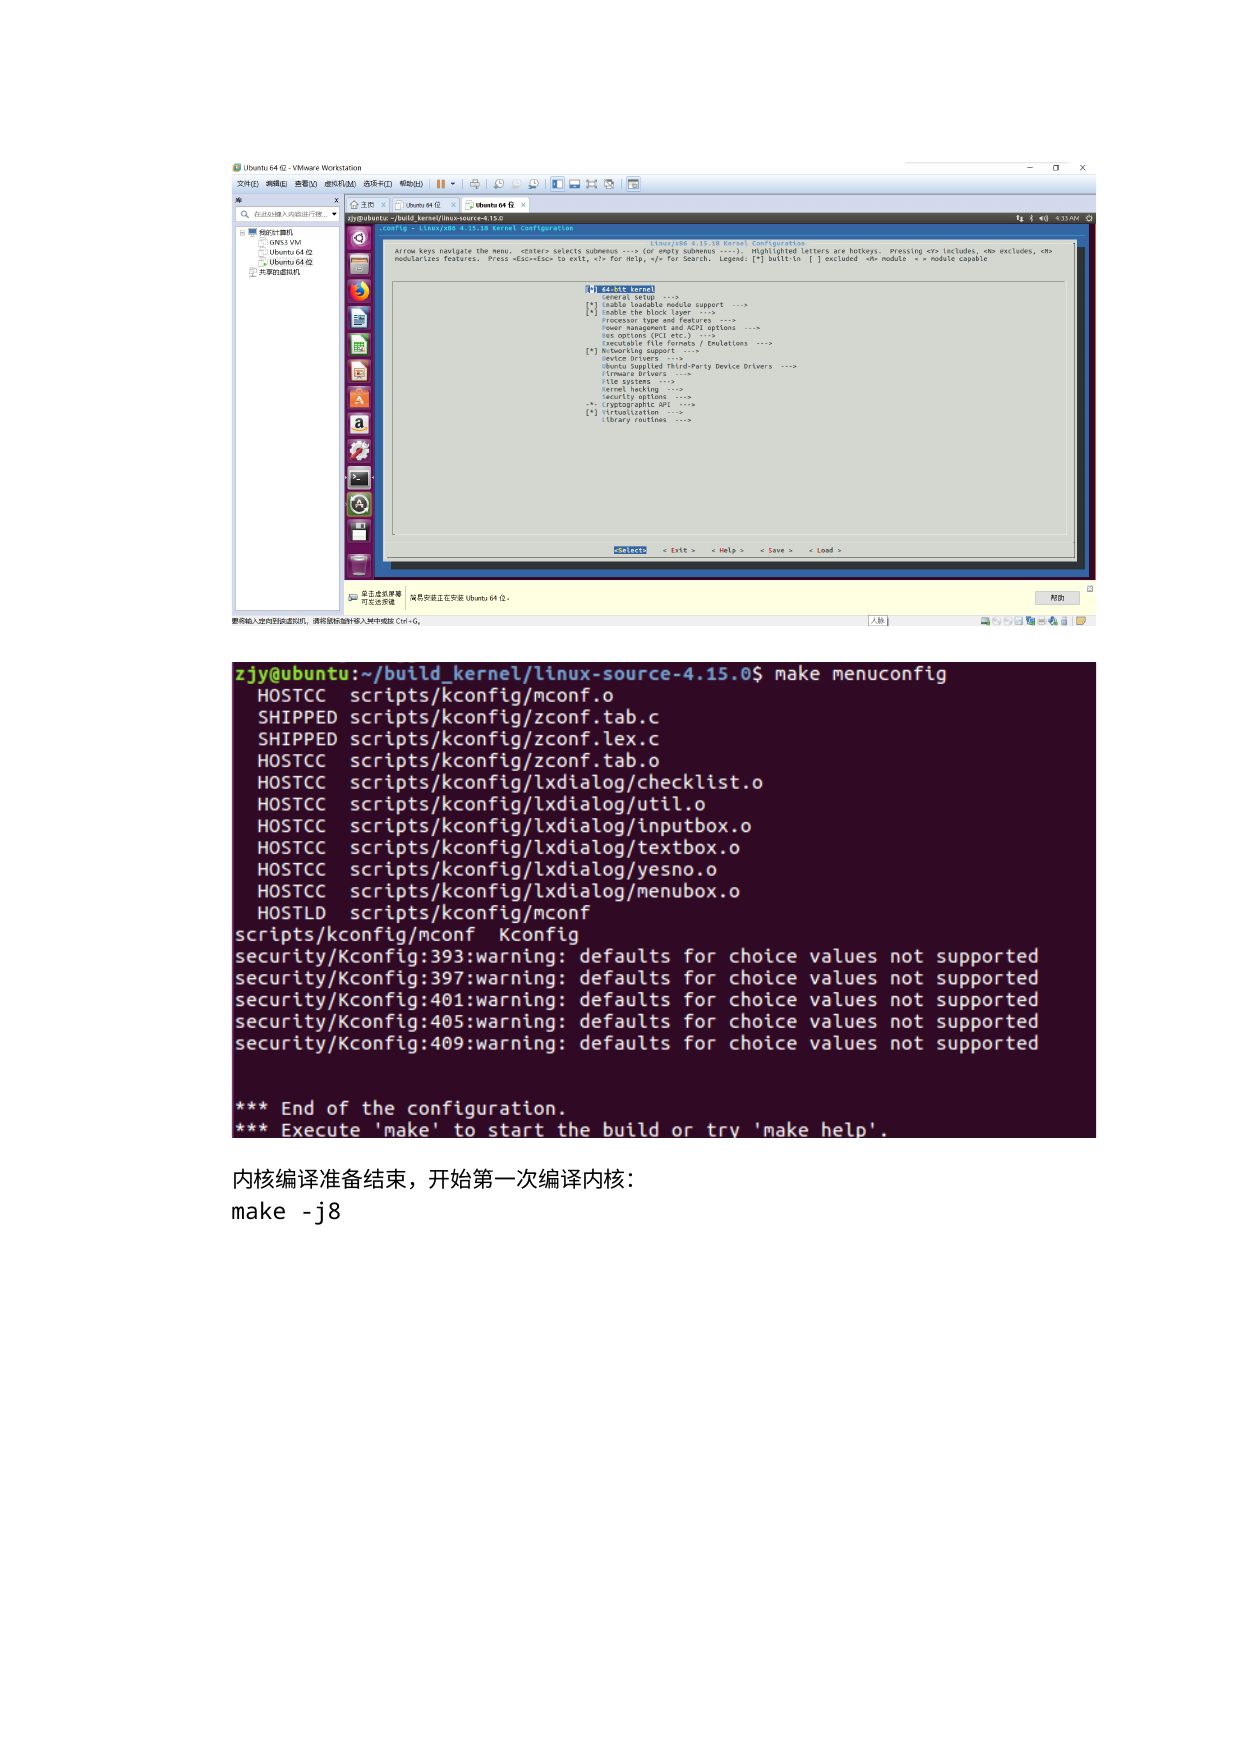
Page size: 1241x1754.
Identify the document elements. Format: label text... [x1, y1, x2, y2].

picture [231, 162, 1097, 626]
picture [231, 662, 1097, 1138]
text make -j8 [231, 1194, 1053, 1227]
text 内核编译准备结束，开始第一次编译内核： [187, 1162, 1053, 1194]
